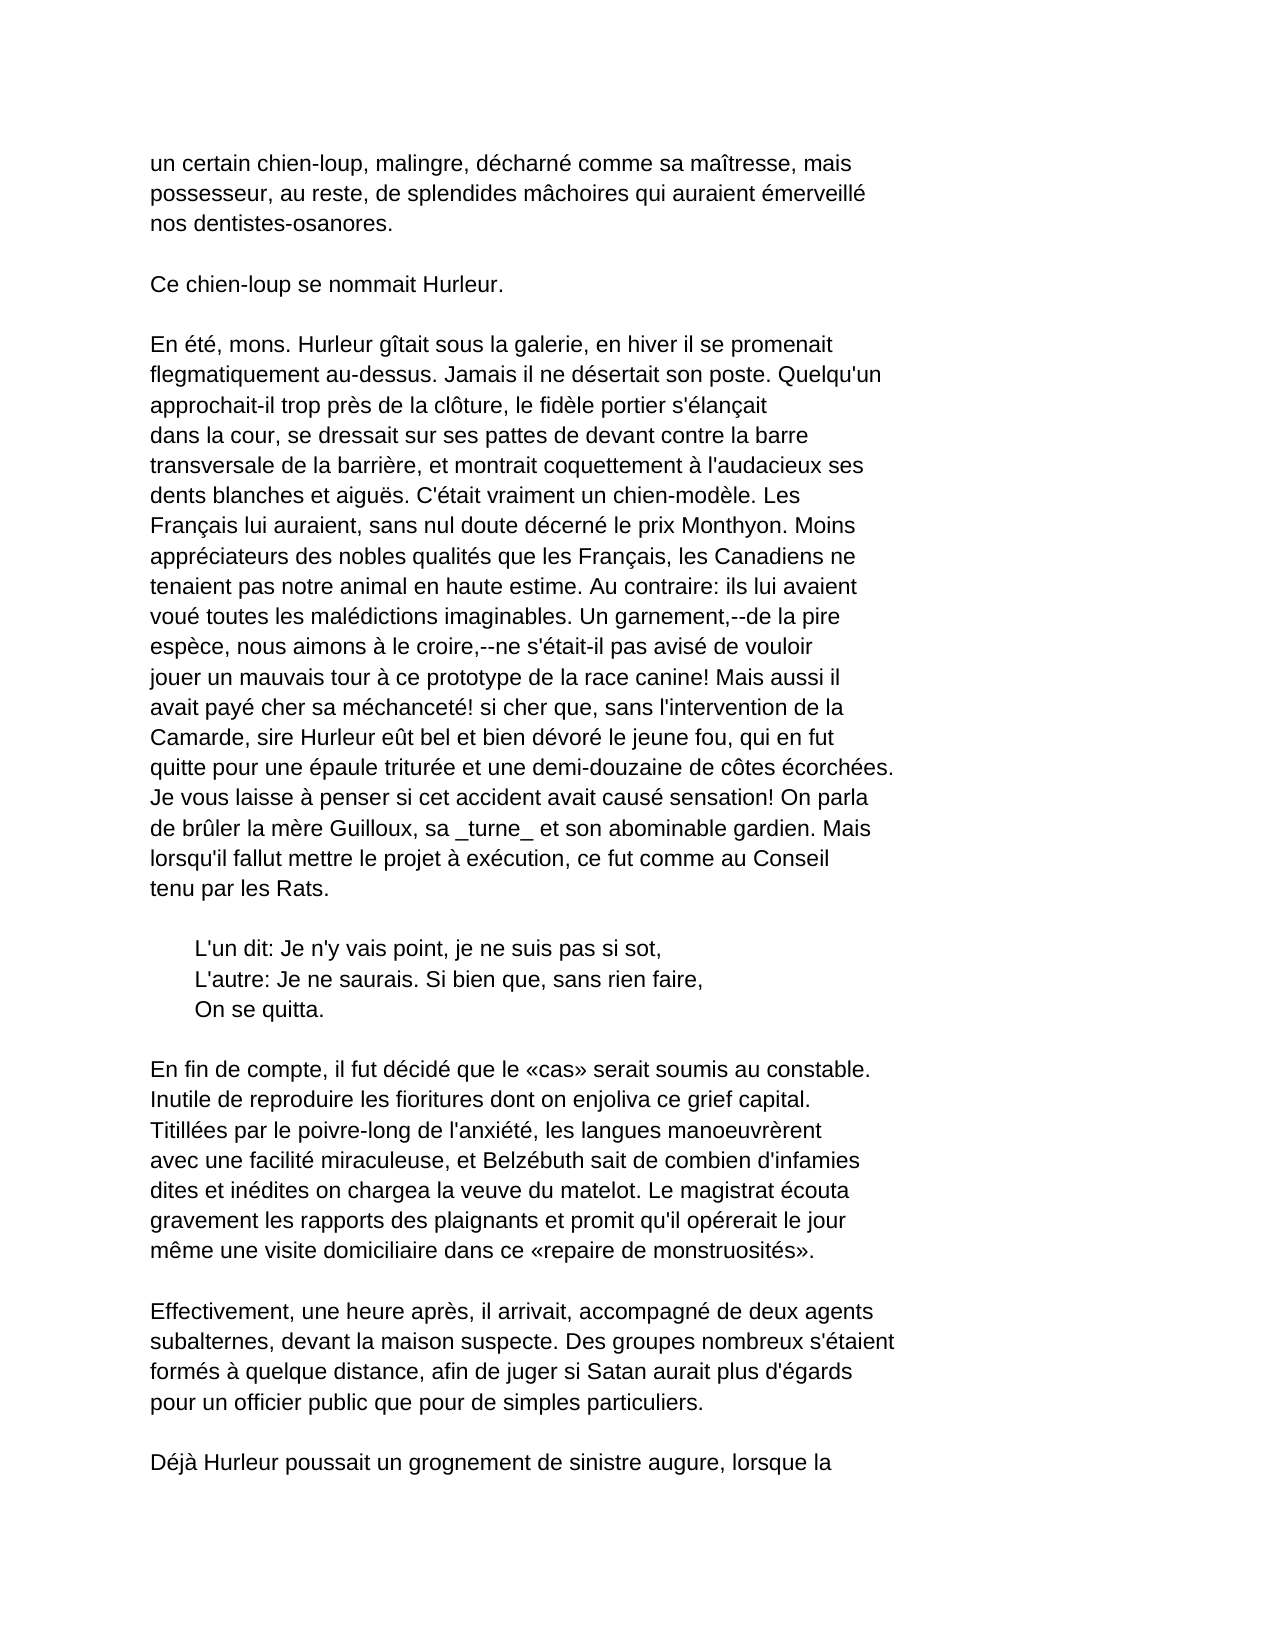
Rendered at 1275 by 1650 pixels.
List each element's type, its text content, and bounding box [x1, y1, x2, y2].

text appréciateurs des nobles qualités que les Français, les Canadiens ne [150, 543, 1125, 569]
text nos dentistes-osanores. [150, 210, 1125, 237]
text Ce chien-loup se nommait Hurleur. [150, 271, 1125, 297]
text dites et inédites on chargea la veuve du matelot. Le magistrat écouta [150, 1177, 1125, 1203]
text un certain chien-loup, malingre, décharné comme sa maîtresse, mais [150, 150, 1125, 176]
text avait payé cher sa méchanceté! si cher que, sans l'intervention de la [150, 694, 1125, 720]
text espèce, nous aimons à le croire,--ne s'était-il pas avisé de vouloir [150, 633, 1125, 660]
text avec une facilité miraculeuse, et Belzébuth sait de combien d'infamies [150, 1147, 1125, 1173]
text subalternes, devant la maison suspecte. Des groupes nombreux s'étaient [150, 1328, 1125, 1354]
text L'autre: Je ne saurais. Si bien que, sans rien faire, [150, 966, 1125, 992]
text tenaient pas notre animal en haute estime. Au contraire: ils lui avaient [150, 573, 1125, 599]
text L'un dit: Je n'y vais point, je ne suis pas si sot, [150, 935, 1125, 962]
text possesseur, au reste, de splendides mâchoires qui auraient émerveillé [150, 180, 1125, 207]
text même une visite domiciliaire dans ce «repaire de monstruosités». [150, 1237, 1125, 1264]
text lorsqu'il fallut mettre le projet à exécution, ce fut comme au Conseil [150, 845, 1125, 871]
text gravement les rapports des plaignants et promit qu'il opérerait le jour [150, 1207, 1125, 1234]
text jouer un mauvais tour à ce prototype de la race canine! Mais aussi il [150, 663, 1125, 690]
text transversale de la barrière, et montrait coquettement à l'audacieux ses [150, 452, 1125, 478]
text tenu par les Rats. [150, 875, 1125, 901]
text pour un officier public que pour de simples particuliers. [150, 1388, 1125, 1415]
text dents blanches et aiguës. C'était vraiment un chien-modèle. Les [150, 482, 1125, 509]
text Titillées par le poivre-long de l'anxiété, les langues manoeuvrèrent [150, 1117, 1125, 1143]
text voué toutes les malédictions imaginables. Un garnement,--de la pire [150, 603, 1125, 629]
text En été, mons. Hurleur gîtait sous la galerie, en hiver il se promenait [150, 331, 1125, 358]
text quitte pour une épaule triturée et une demi-douzaine de côtes écorchées. [150, 754, 1125, 781]
text Camarde, sire Hurleur eût bel et bien dévoré le jeune fou, qui en fut [150, 724, 1125, 750]
text dans la cour, se dressait sur ses pattes de devant contre la barre [150, 422, 1125, 448]
text Inutile de reproduire les fioritures dont on enjoliva ce grief capital. [150, 1086, 1125, 1113]
text Je vous laisse à penser si cet accident avait causé sensation! On parla [150, 784, 1125, 811]
text approchait-il trop près de la clôture, le fidèle portier s'élançait [150, 392, 1125, 418]
text de brûler la mère Guilloux, sa _turne_ et son abominable gardien. Mais [150, 814, 1125, 841]
text En fin de compte, il fut décidé que le «cas» serait soumis au constable. [150, 1056, 1125, 1083]
text Effectivement, une heure après, il arrivait, accompagné de deux agents [150, 1298, 1125, 1324]
text Déjà Hurleur poussait un grognement de sinistre augure, lorsque la [150, 1449, 1125, 1475]
text flegmatiquement au-dessus. Jamais il ne désertait son poste. Quelqu'un [150, 361, 1125, 388]
text Français lui auraient, sans nul doute décerné le prix Monthyon. Moins [150, 512, 1125, 539]
text formés à quelque distance, afin de juger si Satan aurait plus d'égards [150, 1358, 1125, 1385]
text On se quitta. [150, 996, 1125, 1022]
